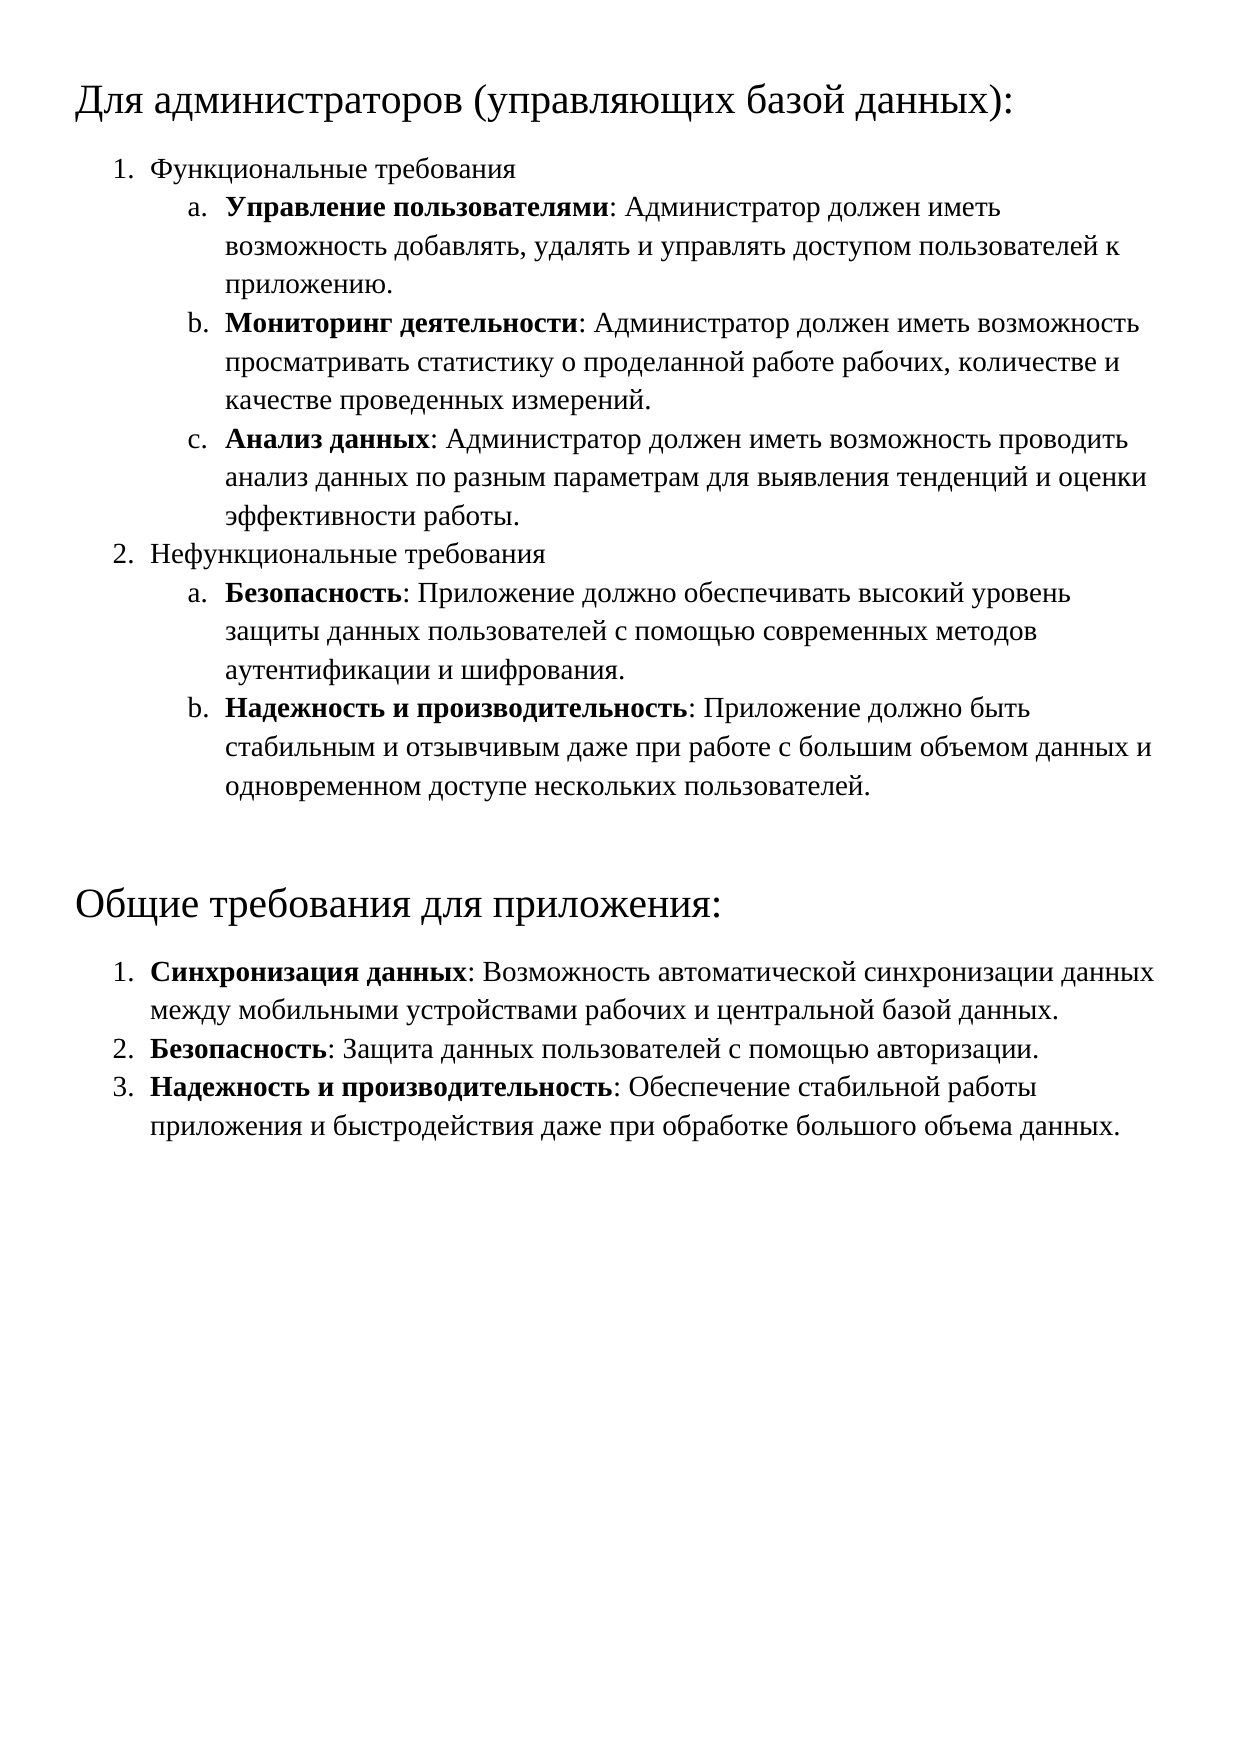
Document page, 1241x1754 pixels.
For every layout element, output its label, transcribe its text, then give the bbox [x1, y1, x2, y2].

list Синхронизация данных: Возможность автоматической синхронизации данных между мобильными устройствами рабочих и центральной базой данных. [112, 954, 1165, 1026]
list Безопасность: Приложение должно обеспечивать высокий уровень защиты данных пользователей с помощью современных методов аутентификации и шифрования. [187, 575, 1165, 686]
list Управление пользователями: Администратор должен иметь возможность добавлять, удалять и управлять доступом пользователей к приложению. [187, 189, 1165, 300]
list Мониторинг деятельности: Администратор должен иметь возможность просматривать статистику о проделанной работе рабочих, количестве и качестве проведенных измерений. [187, 305, 1165, 416]
list Анализ данных: Администратор должен иметь возможность проводить анализ данных по разным параметрам для выявления тенденций и оценки эффективности работы. [187, 421, 1165, 531]
list Надежность и производительность: Обеспечение стабильной работы приложения и быстродействия даже при обработке большого объема данных. [112, 1069, 1165, 1142]
list Безопасность: Защита данных пользователей с помощью авторизации. [112, 1031, 1165, 1064]
subtitle Общие требования для приложения: [75, 878, 1165, 926]
list Функциональные требования [112, 151, 1165, 184]
list Нефункциональные требования [112, 536, 1165, 570]
subtitle Для администраторов (управляющих базой данных): [75, 75, 1165, 123]
list Надежность и производительность: Приложение должно быть стабильным и отзывчивым даже при работе с большим объемом данных и одновременном доступе нескольких пользователей. [187, 691, 1165, 801]
